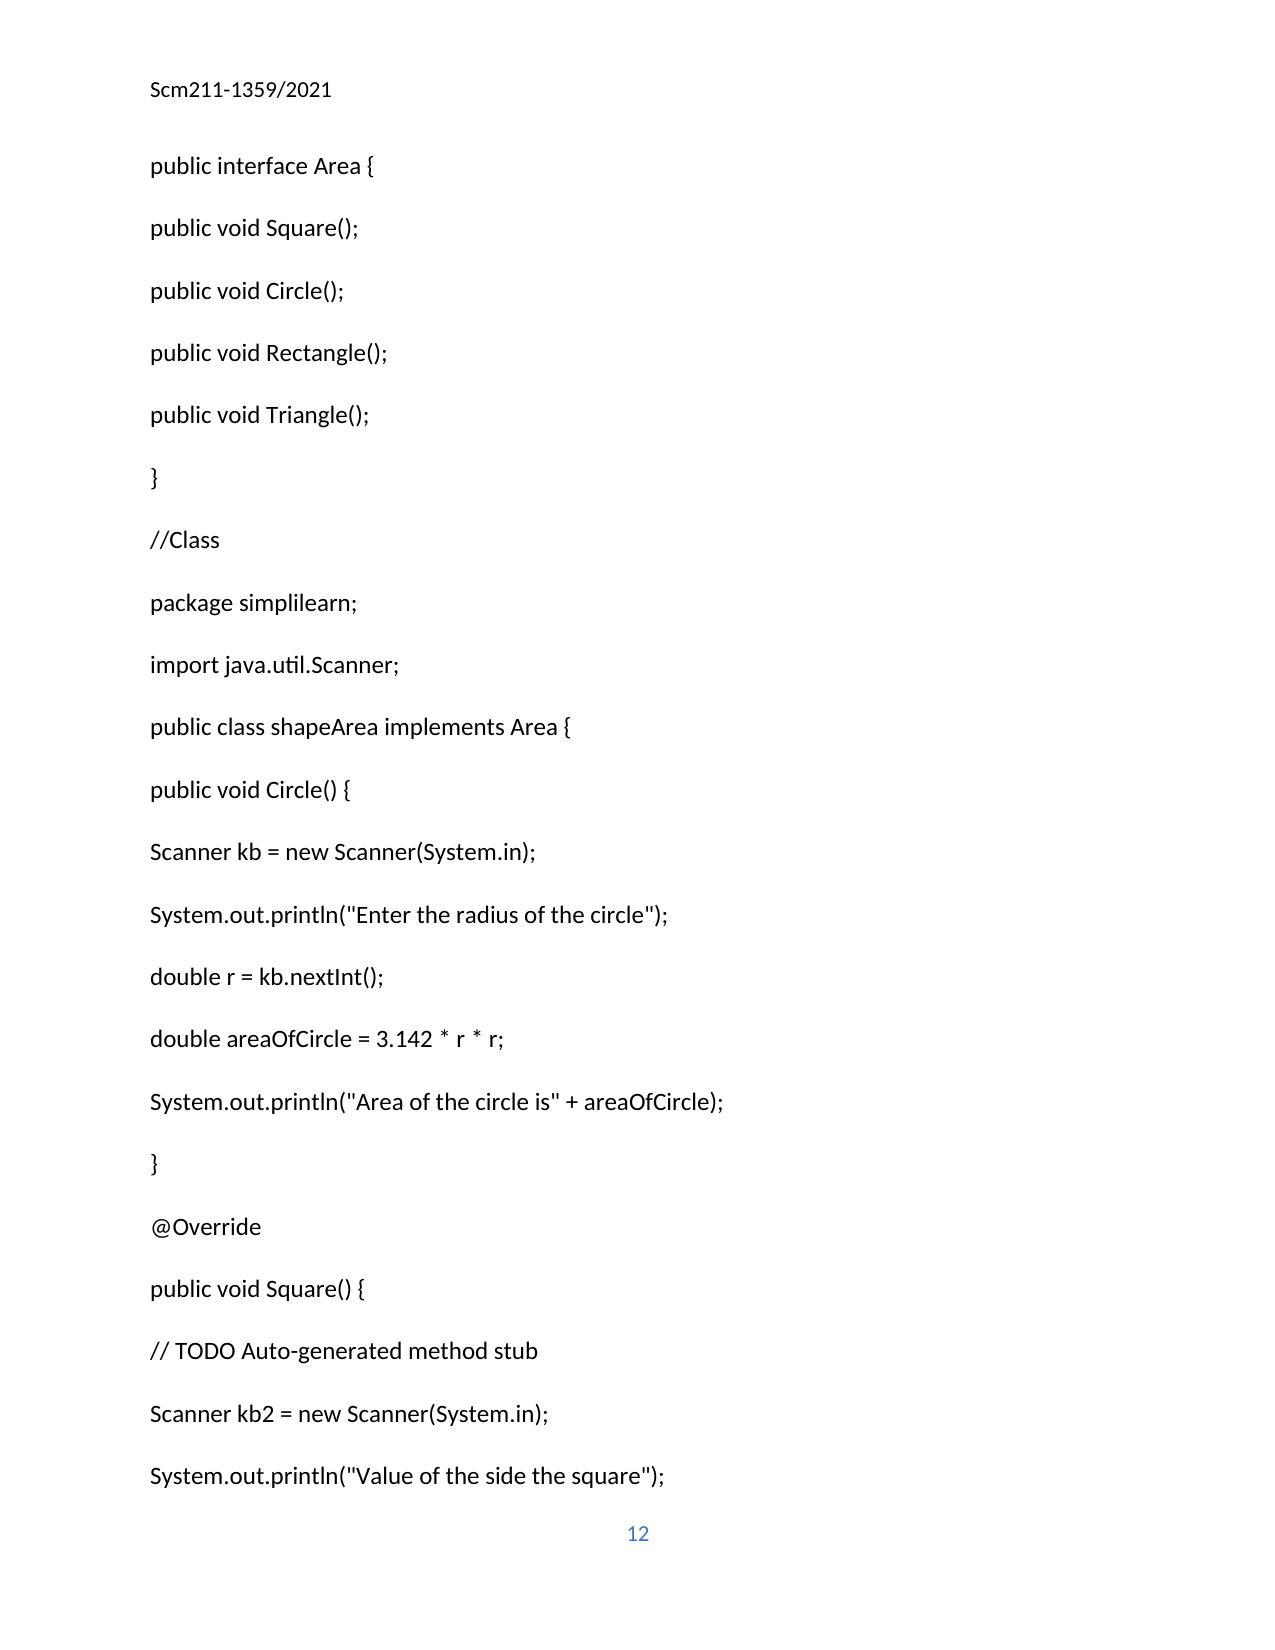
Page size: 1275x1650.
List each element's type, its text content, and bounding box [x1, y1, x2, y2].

text public interface Area { [150, 150, 1125, 181]
text public void Square(); [150, 212, 1125, 243]
text //Class [150, 524, 1125, 555]
text public void Triangle(); [150, 399, 1125, 430]
text public void Circle() { [150, 774, 1125, 804]
text Scanner kb2 = new Scanner(System.in); [150, 1398, 1125, 1428]
text System.out.println("Enter the radius of the circle"); [150, 899, 1125, 929]
text // TODO Auto-generated method stub [150, 1336, 1125, 1366]
text package simplilearn; [150, 587, 1125, 617]
text @Override [150, 1211, 1125, 1241]
text } [150, 1148, 1125, 1179]
text public class shapeArea implements Area { [150, 712, 1125, 742]
text public void Rectangle(); [150, 337, 1125, 368]
text System.out.println("Area of the circle is" + areaOfCircle); [150, 1086, 1125, 1116]
text public void Circle(); [150, 275, 1125, 305]
text import java.util.Scanner; [150, 649, 1125, 680]
text Scanner kb = new Scanner(System.in); [150, 836, 1125, 867]
text } [150, 462, 1125, 492]
text double r = kb.nextInt(); [150, 961, 1125, 992]
text double areaOfCircle = 3.142 * r * r; [150, 1023, 1125, 1054]
text System.out.println("Value of the side the square"); [150, 1460, 1125, 1491]
text public void Square() { [150, 1273, 1125, 1304]
